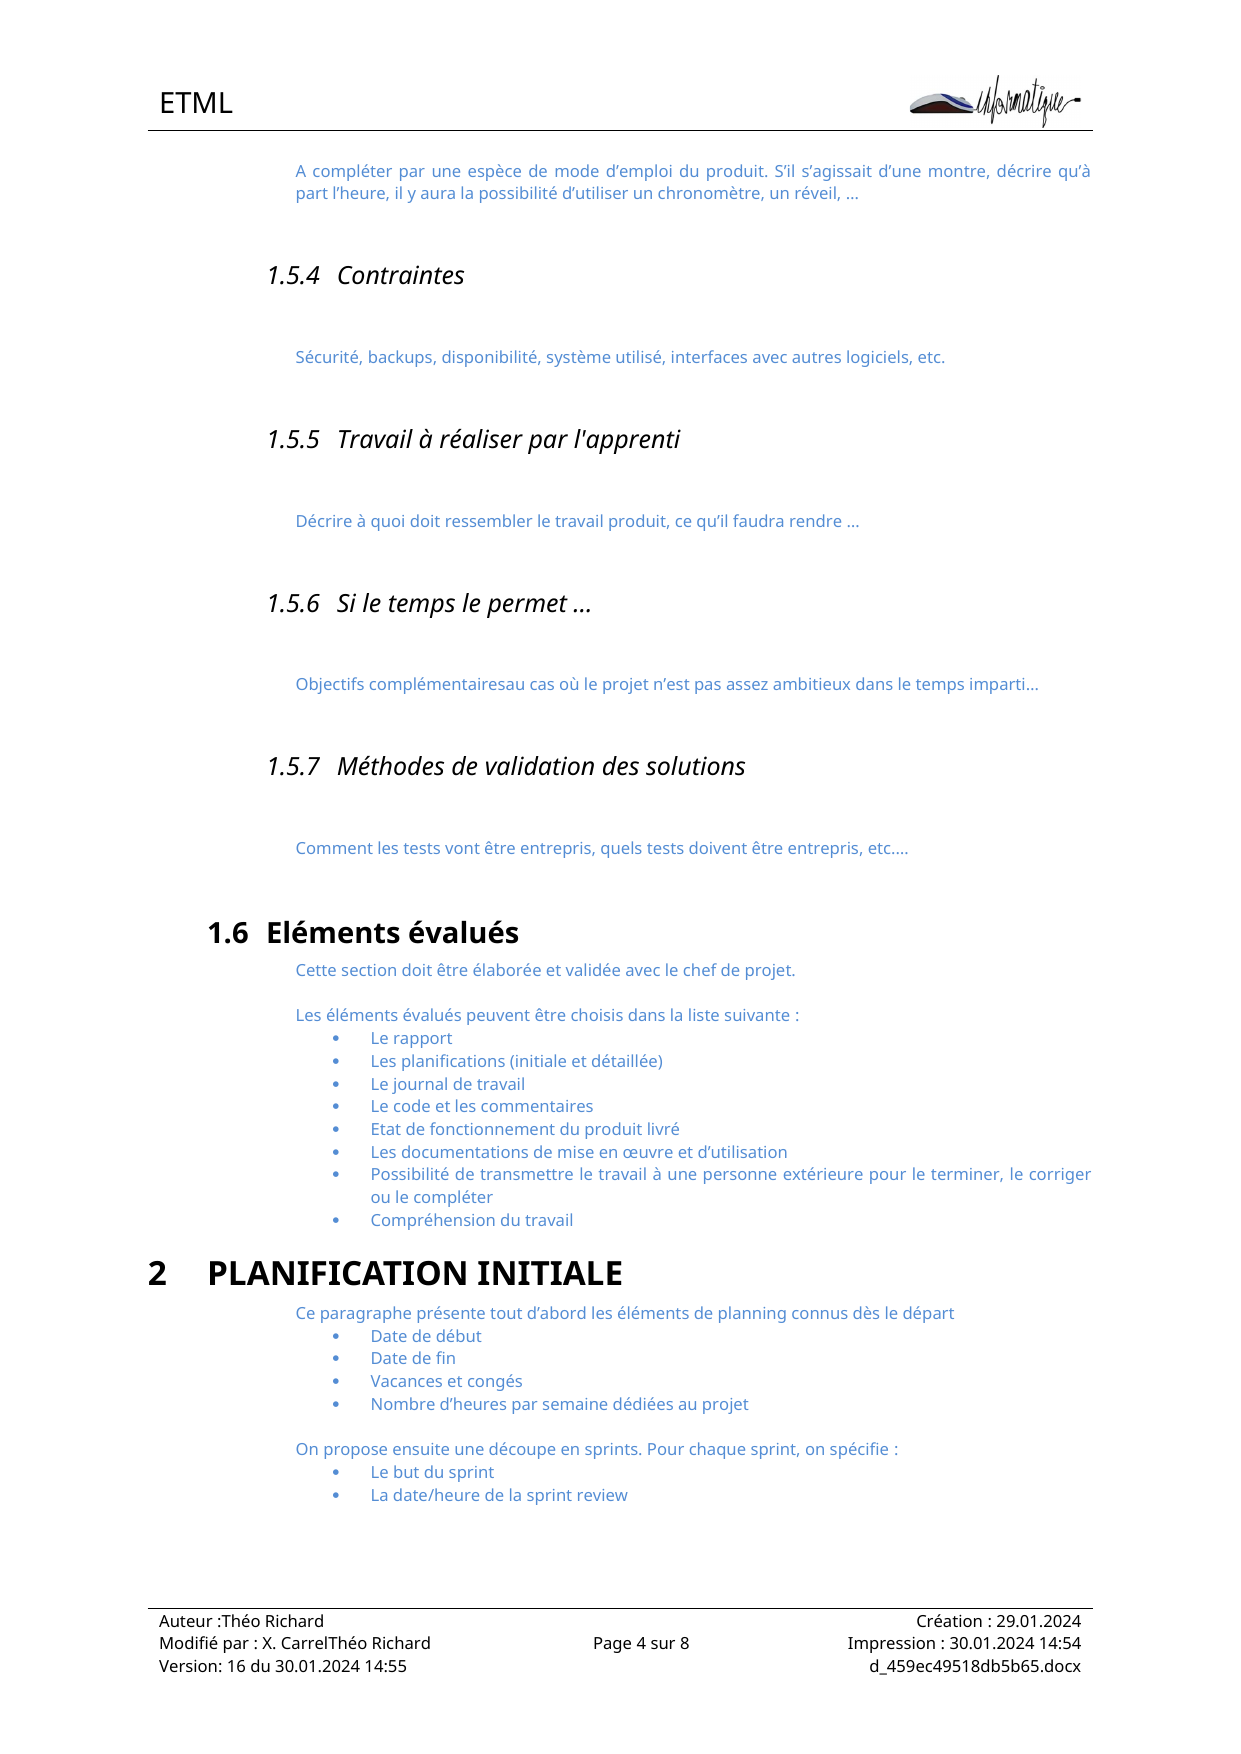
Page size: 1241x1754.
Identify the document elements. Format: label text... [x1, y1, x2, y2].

list Le but du sprint [333, 1460, 1092, 1483]
text Décrire à quoi doit ressembler le travail produit, ce qu’il faudra rendre … [295, 509, 1092, 532]
list Le journal de travail [333, 1072, 1092, 1095]
text Cette section doit être élaborée et validée avec le chef de projet. [295, 958, 1092, 981]
list Le rapport [333, 1027, 1092, 1049]
list Nombre d’heures par semaine dédiées au projet [333, 1392, 1092, 1415]
subtitle Eléments évalués [207, 913, 1092, 952]
list Possibilité de transmettre le travail à une personne extérieure pour le terminer, le corriger ou le compléter [333, 1163, 1092, 1208]
list Les planifications (initiale et détaillée) [333, 1049, 1092, 1072]
list Vacances et congés [333, 1369, 1092, 1392]
list Date de fin [333, 1347, 1092, 1369]
list Les documentations de mise en œuvre et d’utilisation [333, 1140, 1092, 1163]
list Le code et les commentaires [333, 1095, 1092, 1117]
subtitle Travail à réaliser par l'apprenti [266, 422, 1092, 456]
text On propose ensuite une découpe en sprints. Pour chaque sprint, on spécifie : [295, 1438, 1092, 1460]
subtitle Contraintes [266, 258, 1092, 292]
text A compléter par une espèce de mode d’emploi du produit. S’il s’agissait d’une montre, décrire qu’à part l’heure, il y aura la possibilité d’utiliser un chronomètre, un réveil, … [295, 159, 1092, 204]
subtitle Méthodes de validation des solutions [266, 749, 1092, 783]
list Date de début [333, 1324, 1092, 1347]
picture [909, 75, 1082, 128]
text Sécurité, backups, disponibilité, système utilisé, interfaces avec autres logiciels, etc. [295, 346, 1092, 368]
text Objectifs complémentairesau cas où le projet n’est pas assez ambitieux dans le temps imparti… [295, 673, 1092, 696]
list Etat de fonctionnement du produit livré [333, 1117, 1092, 1140]
text Comment les tests vont être entrepris, quels tests doivent être entrepris, etc.… [295, 836, 1092, 859]
list La date/heure de la sprint review [333, 1483, 1092, 1506]
text Les éléments évalués peuvent être choisis dans la liste suivante : [295, 1004, 1092, 1027]
subtitle Planification Initiale [148, 1250, 1092, 1295]
list Compréhension du travail [333, 1208, 1092, 1231]
subtitle Si le temps le permet … [266, 585, 1092, 619]
text Ce paragraphe présente tout d’abord les éléments de planning connus dès le départ [295, 1301, 1092, 1324]
